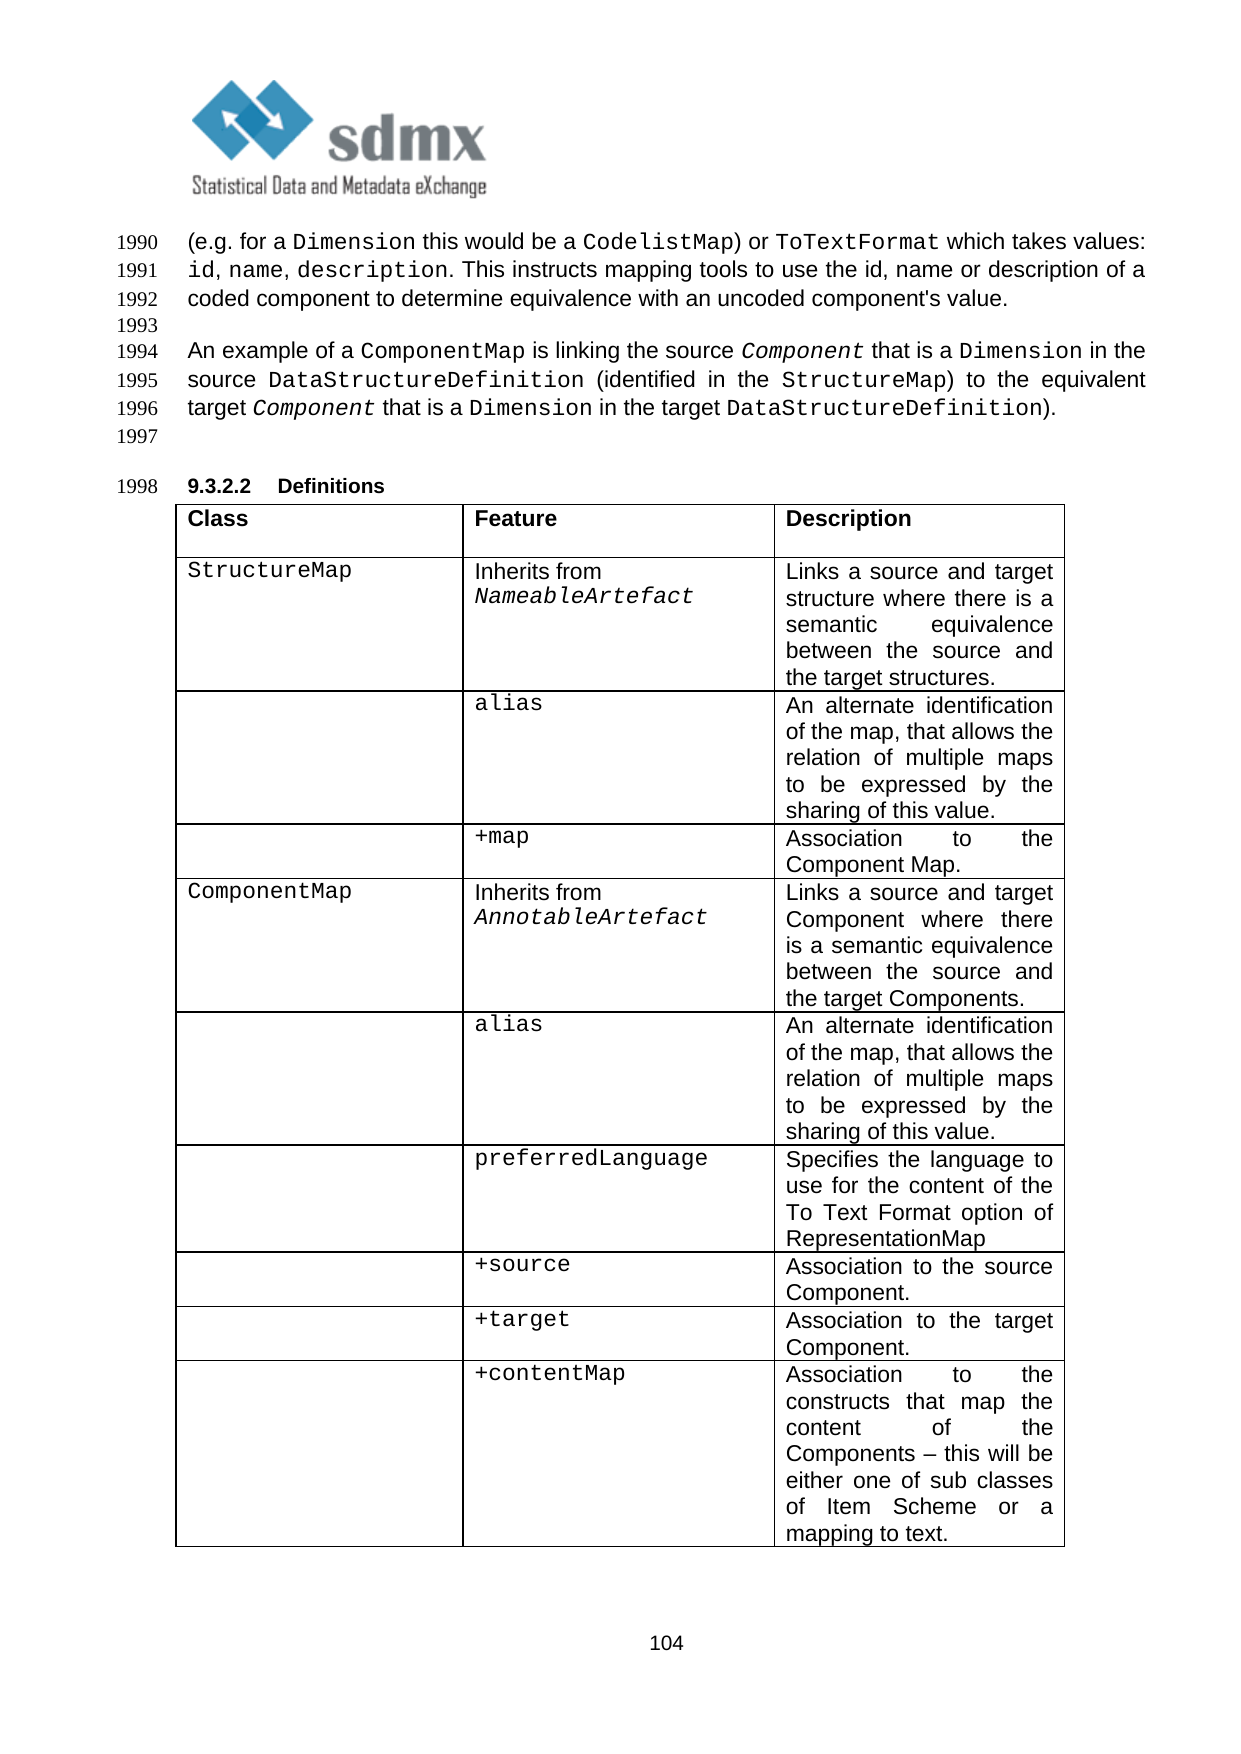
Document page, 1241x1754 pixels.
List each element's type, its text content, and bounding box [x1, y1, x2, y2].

table_cell Association to the source Component. [775, 1253, 1064, 1306]
table_cell preferredLanguage [464, 1146, 774, 1251]
table_cell Association to the Component Map. [775, 825, 1064, 878]
table_cell Association to the constructs that map the content of the Components – this will be either one of sub classes of Item Scheme or a mapping to text. [775, 1361, 1064, 1546]
table_cell [177, 1013, 462, 1144]
table_cell +map [464, 825, 774, 878]
table_cell [177, 825, 462, 878]
table_cell ComponentMap [177, 879, 462, 1011]
table_cell Specifies the language to use for the content of the To Text Format option of RepresentationMap [775, 1146, 1064, 1251]
table_header Class [177, 505, 462, 557]
table_cell An alternate identification of the map, that allows the relation of multiple maps to be expressed by the sharing of this value. [775, 692, 1064, 823]
table_cell Inherits from NameableArtefact [464, 558, 774, 690]
table_cell +target [464, 1307, 774, 1360]
table_cell [177, 1146, 462, 1251]
picture [192, 80, 495, 202]
table_header Description [775, 505, 1064, 557]
table_cell StructureMap [177, 558, 462, 690]
table_cell Links a source and target structure where there is a semantic equivalence between the source and the target structures. [775, 558, 1064, 690]
table_cell [177, 1253, 462, 1306]
table_cell [177, 1307, 462, 1360]
table_cell [177, 1361, 462, 1546]
table_cell Links a source and target Component where there is a semantic equivalence between the source and the target Components. [775, 879, 1064, 1011]
table_cell +source [464, 1253, 774, 1306]
table_cell [177, 692, 462, 823]
table_cell alias [464, 1013, 774, 1144]
table_cell +contentMap [464, 1361, 774, 1546]
table_header Feature [464, 505, 774, 557]
table_cell alias [464, 692, 774, 823]
table_cell Inherits from AnnotableArtefact [464, 879, 774, 1011]
table_cell Association to the target Component. [775, 1307, 1064, 1360]
table_cell An alternate identification of the map, that allows the relation of multiple maps to be expressed by the sharing of this value. [775, 1013, 1064, 1144]
text An example of a ComponentMap is linking the source Component that is a Dimension in the source DataStructureDefinition (identified in the StructureMap) to the equivalent target Component that is a Dimension in the target DataStructureDefinition). [187, 337, 1146, 422]
subtitle Definitions [187, 473, 1146, 497]
